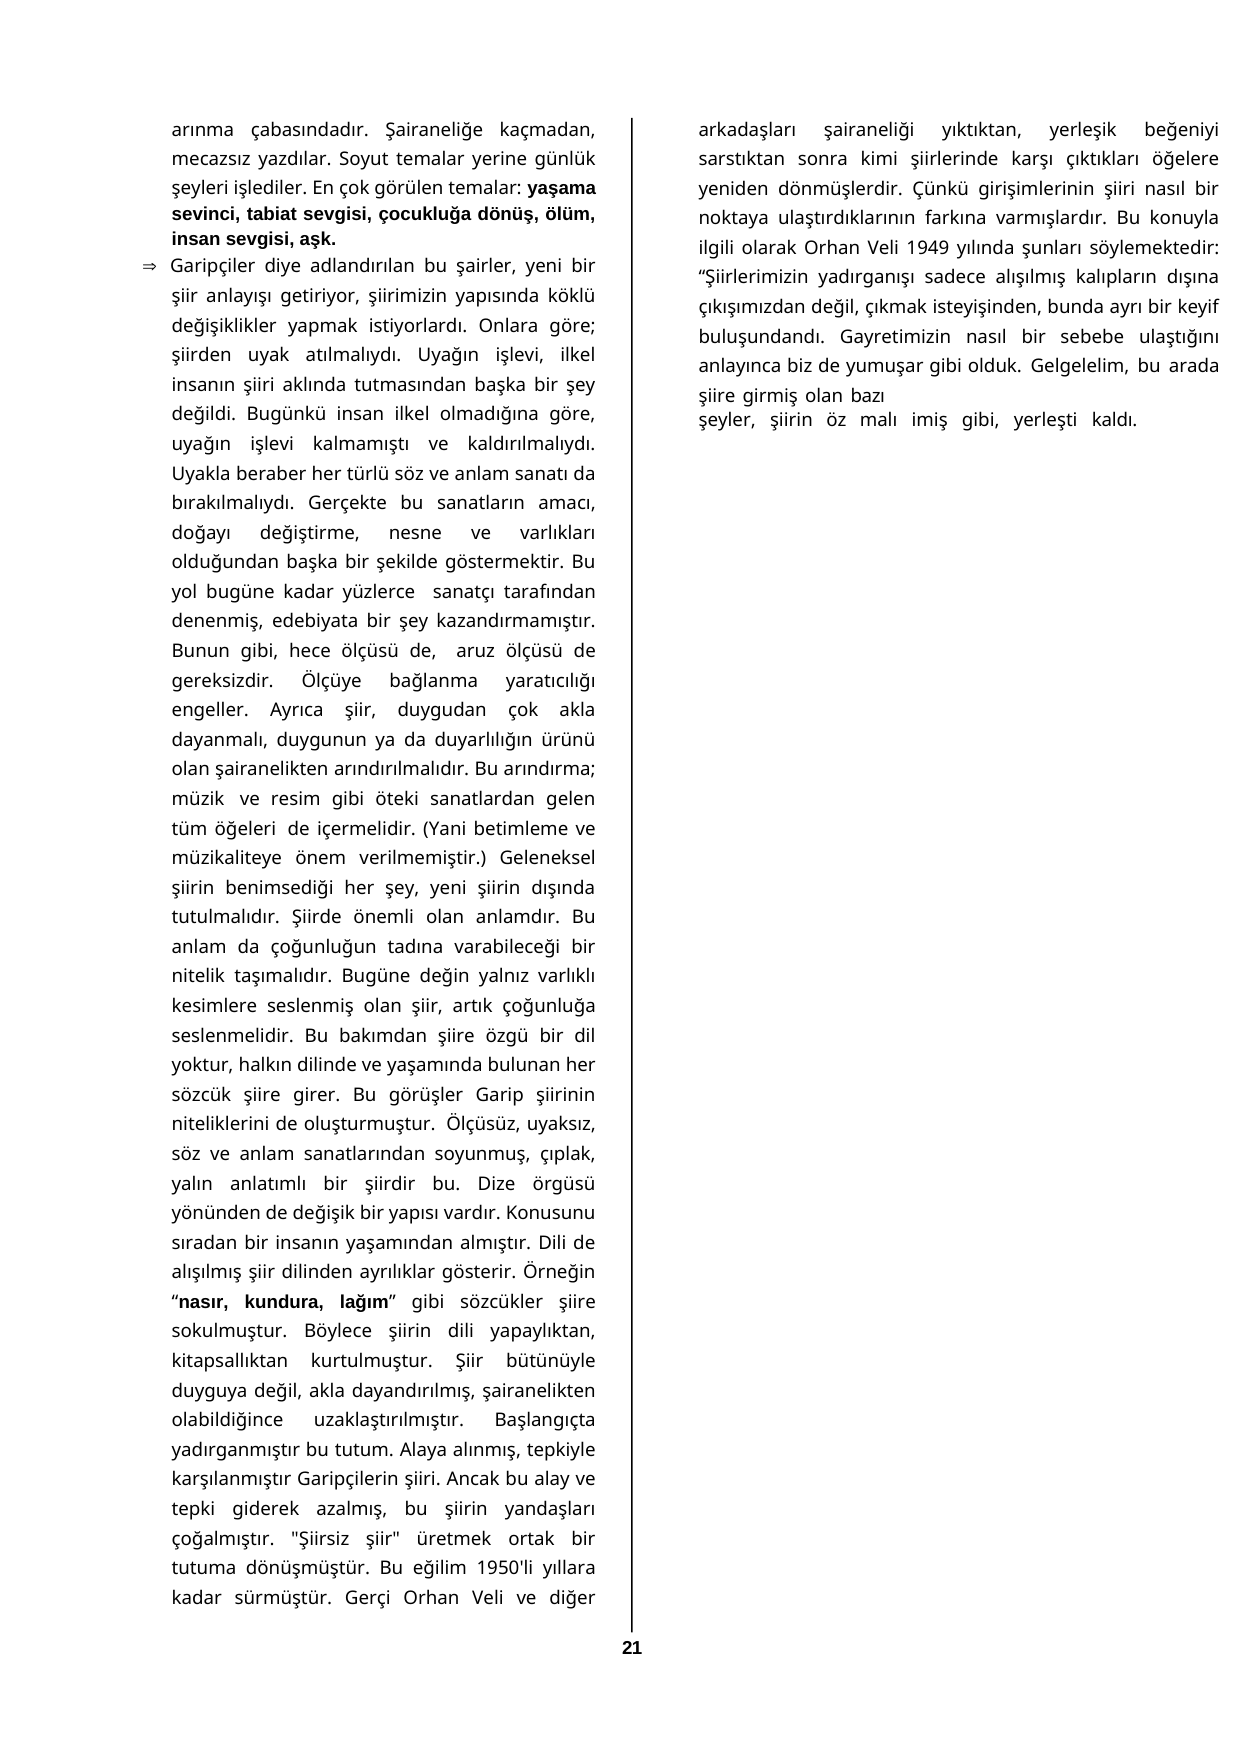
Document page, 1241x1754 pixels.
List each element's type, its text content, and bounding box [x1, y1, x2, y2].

text  Garipçiler diye adlandırılan bu şairler, yeni bir şiir anlayışı getiriyor, şiirimizin yapısında köklü değişiklikler yapmak istiyorlardı. Onlara göre; şiirden uyak atılmalıydı. Uyağın işlevi, ilkel insanın şiiri aklında tutmasından başka bir şey değildi. Bugünkü insan ilkel olmadığına göre, uyağın işlevi kalmamıştı ve kaldırılmalıydı. Uyakla beraber her türlü söz ve anlam sanatı da bırakılmalıydı. Gerçekte bu sanatların amacı, doğayı değiştirme, nesne ve varlıkları olduğundan başka bir şekilde göstermektir. Bu yol bugüne kadar yüzlerce sanatçı tarafından denenmiş, edebiyata bir şey kazandırmamıştır. Bunun gibi, hece ölçüsü de, aruz ölçüsü de gereksizdir. Ölçüye bağlanma yaratıcılığı engeller. Ayrıca şiir, duygudan çok akla dayanmalı, duygunun ya da duyarlılığın ürünü olan şairanelikten arındırılmalıdır. Bu arındırma; müzik ve resim gibi öteki sanatlardan gelen tüm öğeleri de içermelidir. (Yani betimleme ve müzikaliteye önem verilmemiştir.) Geleneksel şiirin benimsediği her şey, yeni şiirin dışında tutulmalıdır. Şiirde önemli olan anlamdır. Bu anlam da çoğunluğun tadına varabileceği bir nitelik taşımalıdır. Bugüne değin yalnız varlıklı kesimlere seslenmiş olan şiir, artık çoğunluğa seslenmelidir. Bu bakımdan şiire özgü bir dil yoktur, halkın dilinde ve yaşamında bulunan her sözcük şiire girer. Bu görüşler Garip şiirinin niteliklerini de oluşturmuştur. Ölçüsüz, uyaksız, söz ve anlam sanatlarından soyunmuş, çıplak, yalın anlatımlı bir şiirdir bu. Dize örgüsü yönünden de değişik bir yapısı vardır. Konusunu sıradan bir insanın yaşamından almıştır. Dili de alışılmış şiir dilinden ayrılıklar gösterir. Örneğin “nasır, kundura, lağım” gibi sözcükler şiire sokulmuştur. Böylece şiirin dili yapaylıktan, kitapsallıktan kurtulmuştur. Şiir bütünüyle duyguya değil, akla dayandırılmış, şairanelikten olabildiğince uzaklaştırılmıştır. Başlangıçta yadırganmıştır bu tutum. Alaya alınmış, tepkiyle karşılanmıştır Garipçilerin şiiri. Ancak bu alay ve tepki giderek azalmış, bu şiirin yandaşları çoğalmıştır. "Şiirsiz şiir" üretmek ortak bir tutuma dönüşmüştür. Bu eğilim 1950'li yıllara kadar sürmüştür. Gerçi Orhan Veli ve diğer arkadaşları şairaneliği yıktıktan, yerleşik beğeniyi sarstıktan sonra kimi şiirlerinde karşı çıktıkları öğelere yeniden dönmüşlerdir. Çünkü girişimlerinin şiiri nasıl bir noktaya ulaştırdıklarının farkına varmışlardır. Bu konuyla ilgili olarak Orhan Veli 1949 yılında şunları söylemektedir: “Şiirlerimizin yadırganışı sadece alışılmış kalıpların dışına çıkışımızdan değil, çıkmak isteyişinden, bunda ayrı bir keyif buluşundandı. Gayretimizin nasıl bir sebebe ulaştığını anlayınca biz de yumuşar gibi olduk. Gelgelelim, bu arada şiire girmiş olan bazı [142, 253, 596, 1609]
text şeyler, şiirin öz malı imiş gibi, yerleşti kaldı. [698, 412, 1223, 430]
text arınma çabasındadır. Şairaneliğe kaçmadan, mecazsız yazdılar. Soyut temalar yerine günlük şeyleri işlediler. En çok görülen temalar: yaşama sevinci, tabiat sevgisi, çocukluğa dönüş, ölüm, insan sevgisi, aşk. [171, 116, 596, 249]
